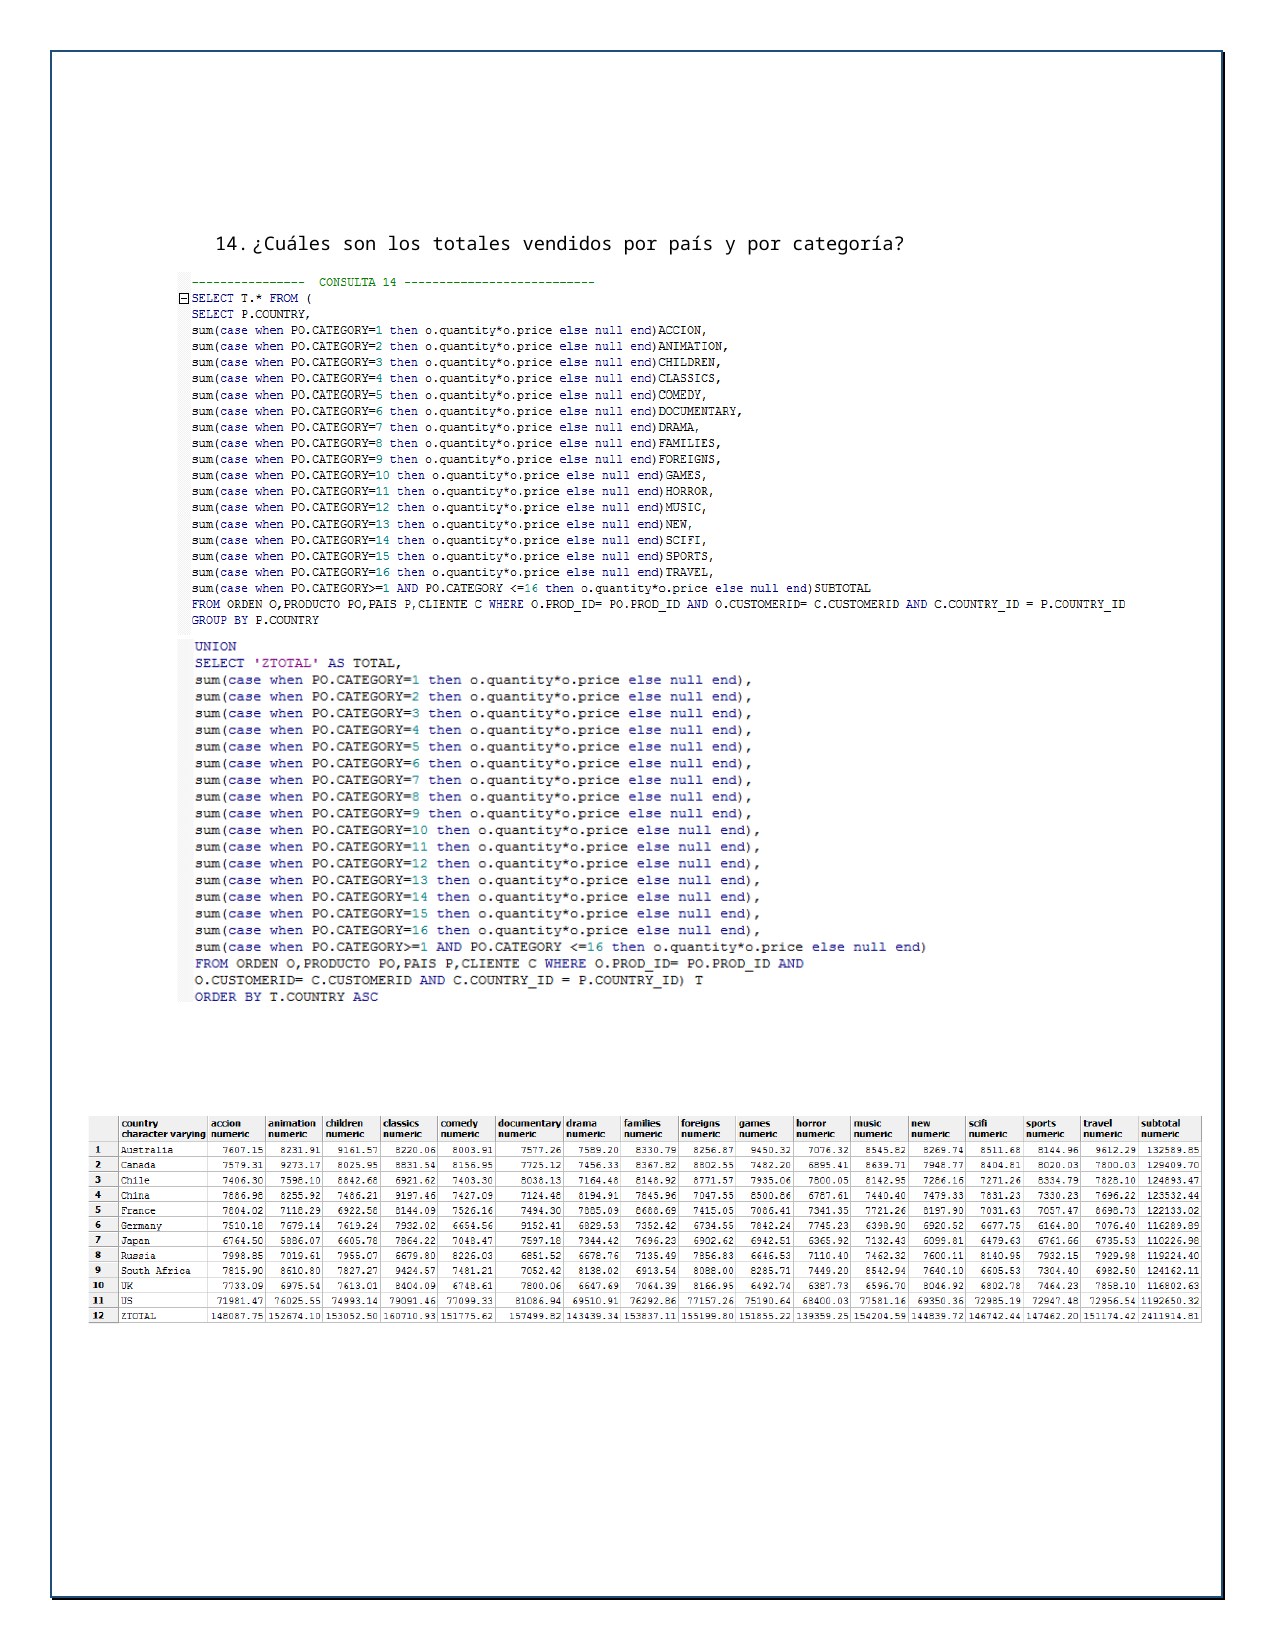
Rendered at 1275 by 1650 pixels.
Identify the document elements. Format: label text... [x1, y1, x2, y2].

picture [177, 272, 1140, 635]
picture [177, 639, 974, 1002]
list ¿Cuáles son los totales vendidos por país y por categoría? [215, 230, 1120, 256]
picture [88, 1116, 1203, 1324]
